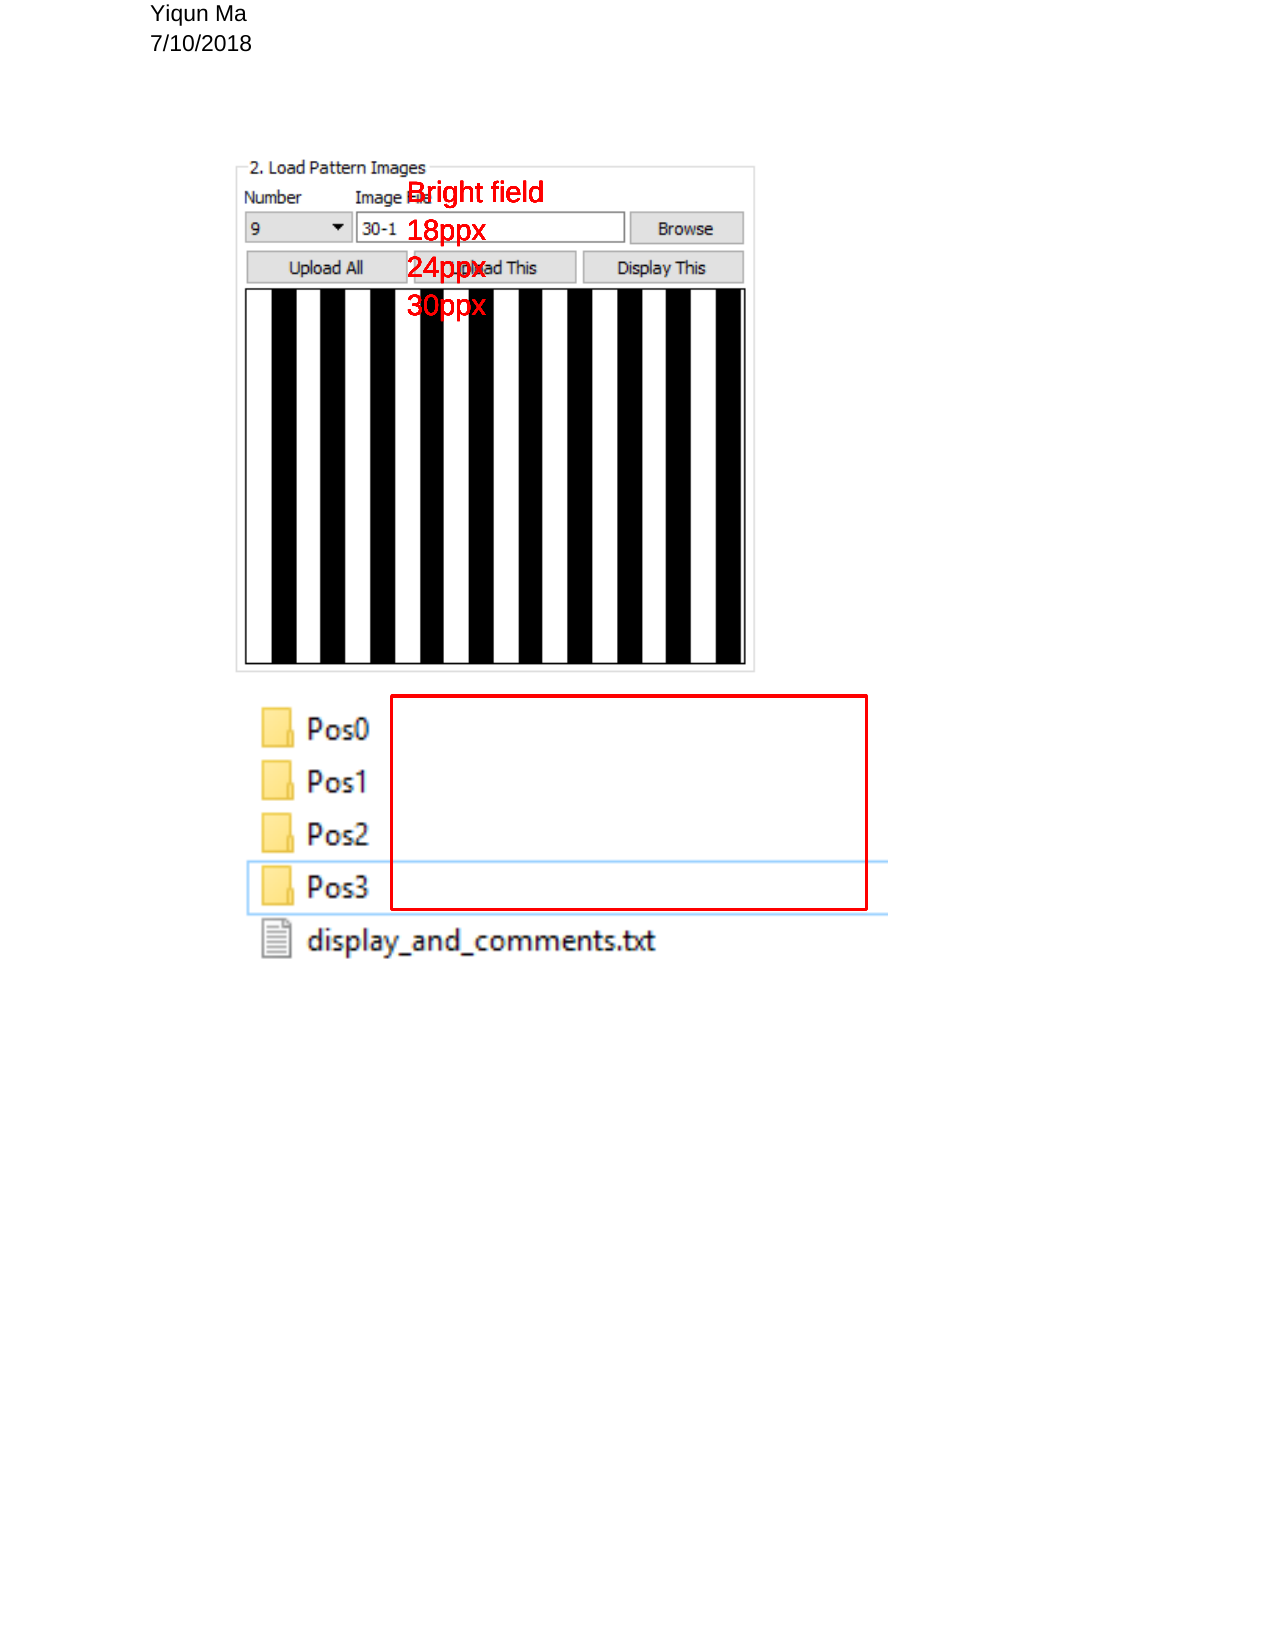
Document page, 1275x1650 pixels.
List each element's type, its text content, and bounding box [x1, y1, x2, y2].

picture [225, 150, 774, 685]
picture [225, 688, 888, 984]
